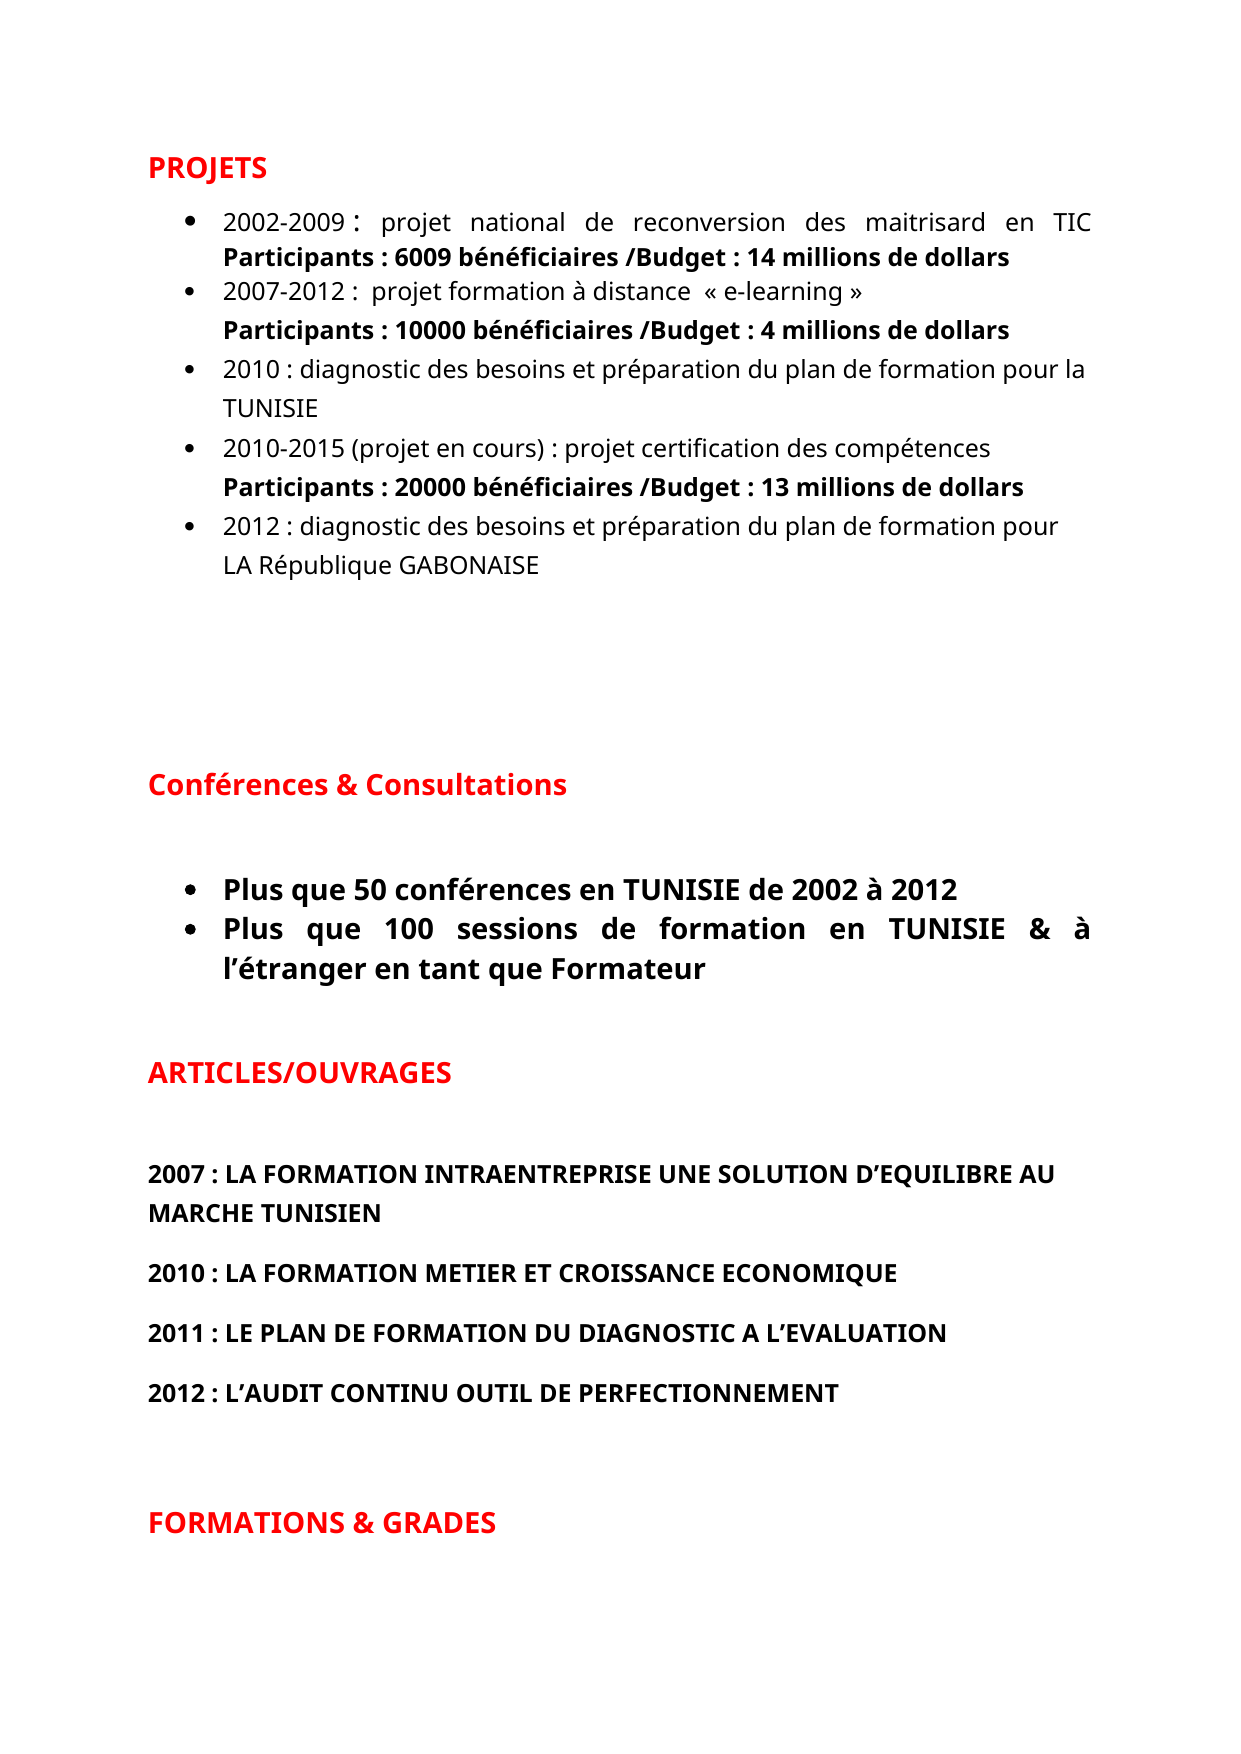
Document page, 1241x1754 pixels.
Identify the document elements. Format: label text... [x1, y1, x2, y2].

list 2010 : diagnostic des besoins et préparation du plan de formation pour la TUNISIE [185, 352, 1093, 425]
list 2007-2012 : projet formation à distance « e-learning » [185, 273, 1093, 308]
list 2012 : diagnostic des besoins et préparation du plan de formation pour LA République GABONAISE [185, 508, 1093, 582]
text FORMATIONS & GRADES [148, 1502, 1093, 1542]
text ARTICLES/OUVRAGES [148, 1052, 1093, 1092]
list Participants : 10000 bénéficiaires /Budget : 4 millions de dollars [223, 313, 1093, 347]
list Plus que 100 sessions de formation en TUNISIE & à l’étranger en tant que Formateur [185, 908, 1093, 988]
text PROJETS [148, 148, 1093, 187]
list Participants : 20000 bénéficiaires /Budget : 13 millions de dollars [223, 469, 1093, 503]
text Conférences & Consultations [148, 764, 1093, 804]
text 2012 : L’AUDIT CONTINU OUTIL DE PERFECTIONNEMENT [148, 1376, 1093, 1410]
list Plus que 50 conférences en TUNISIE de 2002 à 2012 [185, 869, 1093, 908]
list 2010-2015 (projet en cours) : projet certification des compétences [185, 430, 1093, 464]
list 2002-2009 : projet national de reconversion des maitrisard en TIC Participants : 6009 bénéficiaires /Budget : 14 millions de dollars [185, 200, 1093, 273]
text 2007 : LA FORMATION INTRAENTREPRISE UNE SOLUTION D’EQUILIBRE AU MARCHE TUNISIEN [148, 1157, 1093, 1230]
text 2010 : LA FORMATION METIER ET CROISSANCE ECONOMIQUE [148, 1256, 1093, 1290]
text 2011 : LE PLAN DE FORMATION DU DIAGNOSTIC A L’EVALUATION [148, 1316, 1093, 1350]
